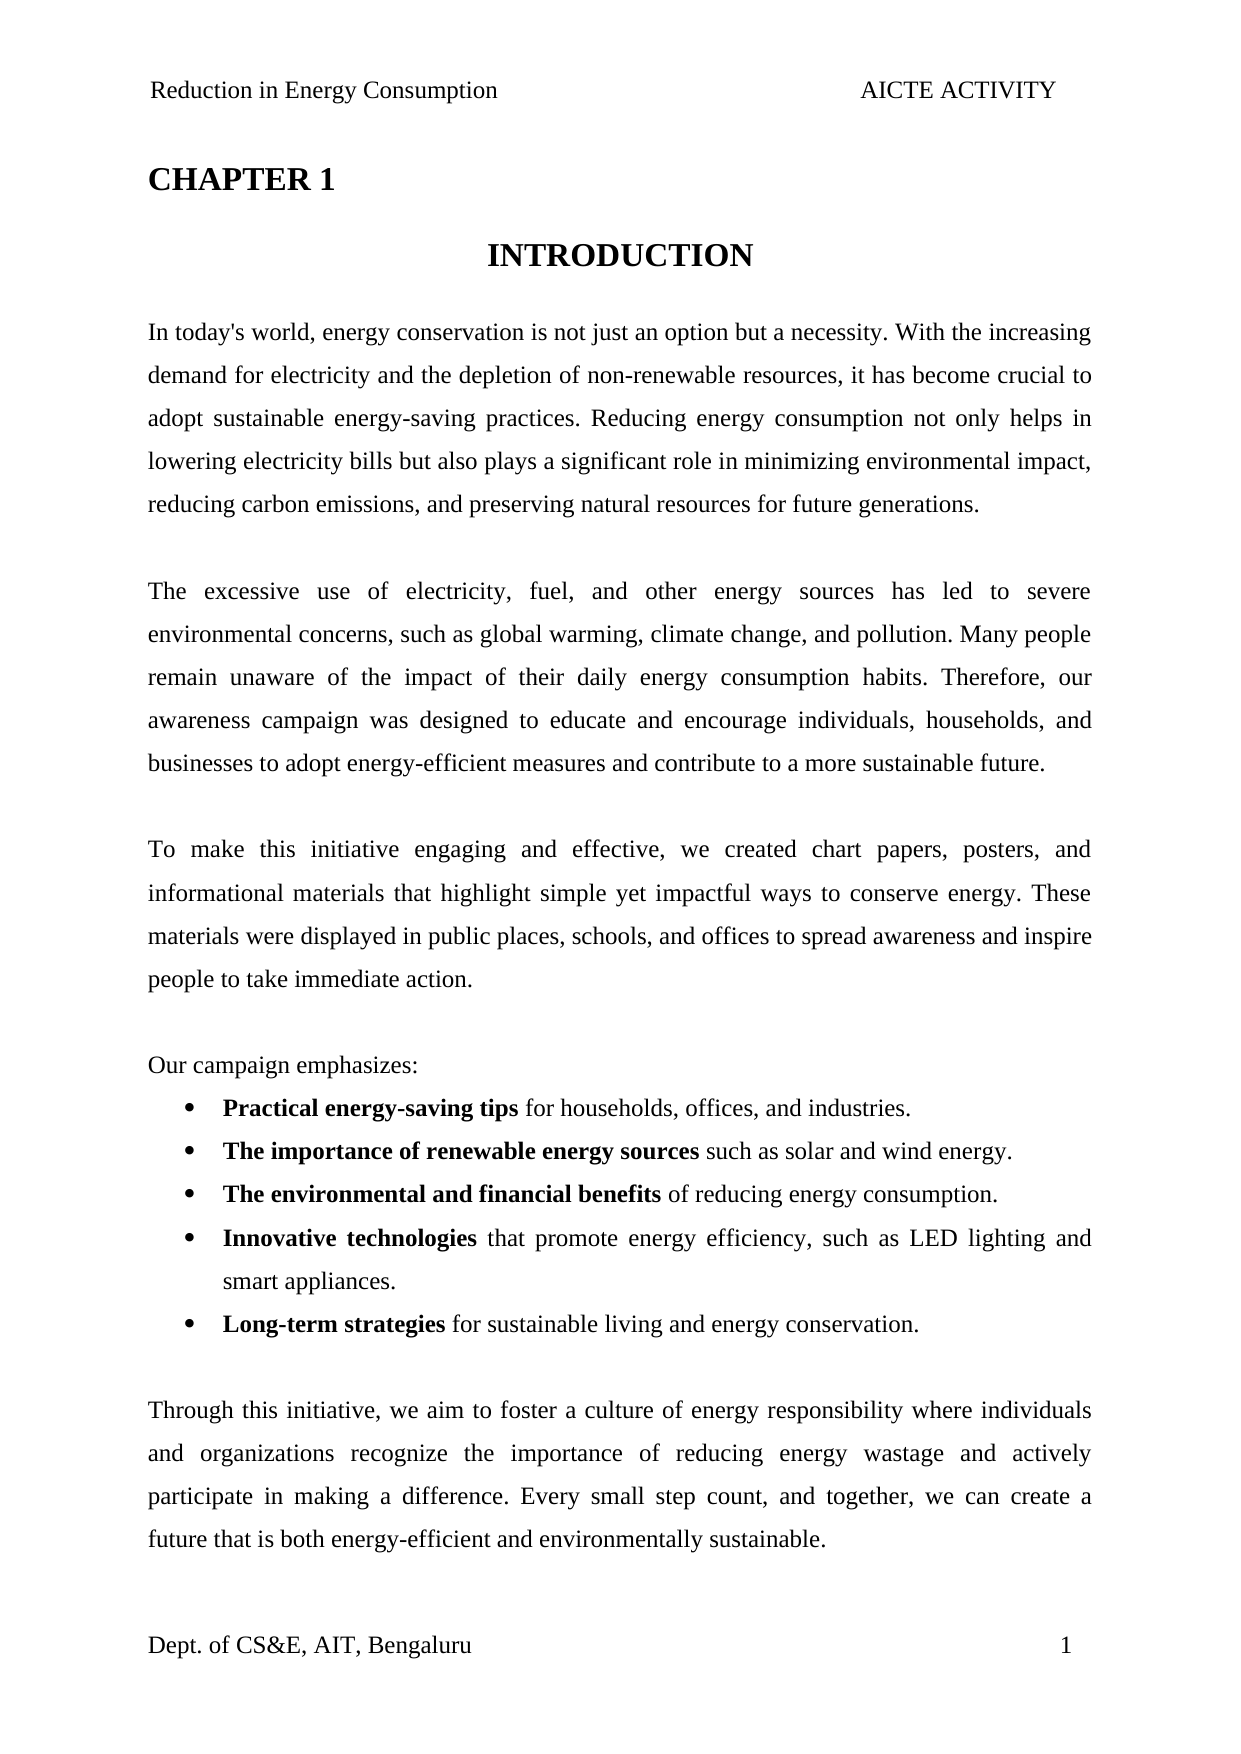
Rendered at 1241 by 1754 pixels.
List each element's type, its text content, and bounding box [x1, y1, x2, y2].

text CHAPTER 1 [148, 159, 1093, 197]
text The excessive use of electricity, fuel, and other energy sources has led to severe environmental concerns, such as global warming, climate change, and pollution. Many people remain unaware of the impact of their daily energy consumption habits. Therefore, our awareness campaign was designed to educate and encourage individuals, households, and businesses to adopt energy-efficient measures and contribute to a more sustainable future. [148, 576, 1093, 777]
text Our campaign emphasizes: [148, 1050, 1093, 1079]
list Innovative technologies that promote energy efficiency, such as LED lighting and smart appliances. [185, 1223, 1093, 1294]
text To make this initiative engaging and effective, we created chart papers, posters, and informational materials that highlight simple yet impactful ways to conserve energy. These materials were displayed in public places, schools, and offices to spread awareness and inspire people to take immediate action. [148, 834, 1093, 993]
list The environmental and financial benefits of reducing energy consumption. [185, 1179, 1093, 1208]
list Practical energy-saving tips for households, offices, and industries. [185, 1093, 1093, 1122]
list Long-term strategies for sustainable living and energy conservation. [185, 1309, 1093, 1338]
text INTRODUCTION [148, 236, 1093, 274]
list The importance of renewable energy sources such as solar and wind energy. [185, 1136, 1093, 1165]
text Through this initiative, we aim to foster a culture of energy responsibility where individuals and organizations recognize the importance of reducing energy wastage and actively participate in making a difference. Every small step count, and together, we can create a future that is both energy-efficient and environmentally sustainable. [148, 1395, 1093, 1553]
text In today's world, energy conservation is not just an option but a necessity. With the increasing demand for electricity and the depletion of non-renewable resources, it has become crucial to adopt sustainable energy-saving practices. Reducing energy consumption not only helps in lowering electricity bills but also plays a significant role in minimizing environmental impact, reducing carbon emissions, and preserving natural resources for future generations. [148, 317, 1093, 518]
